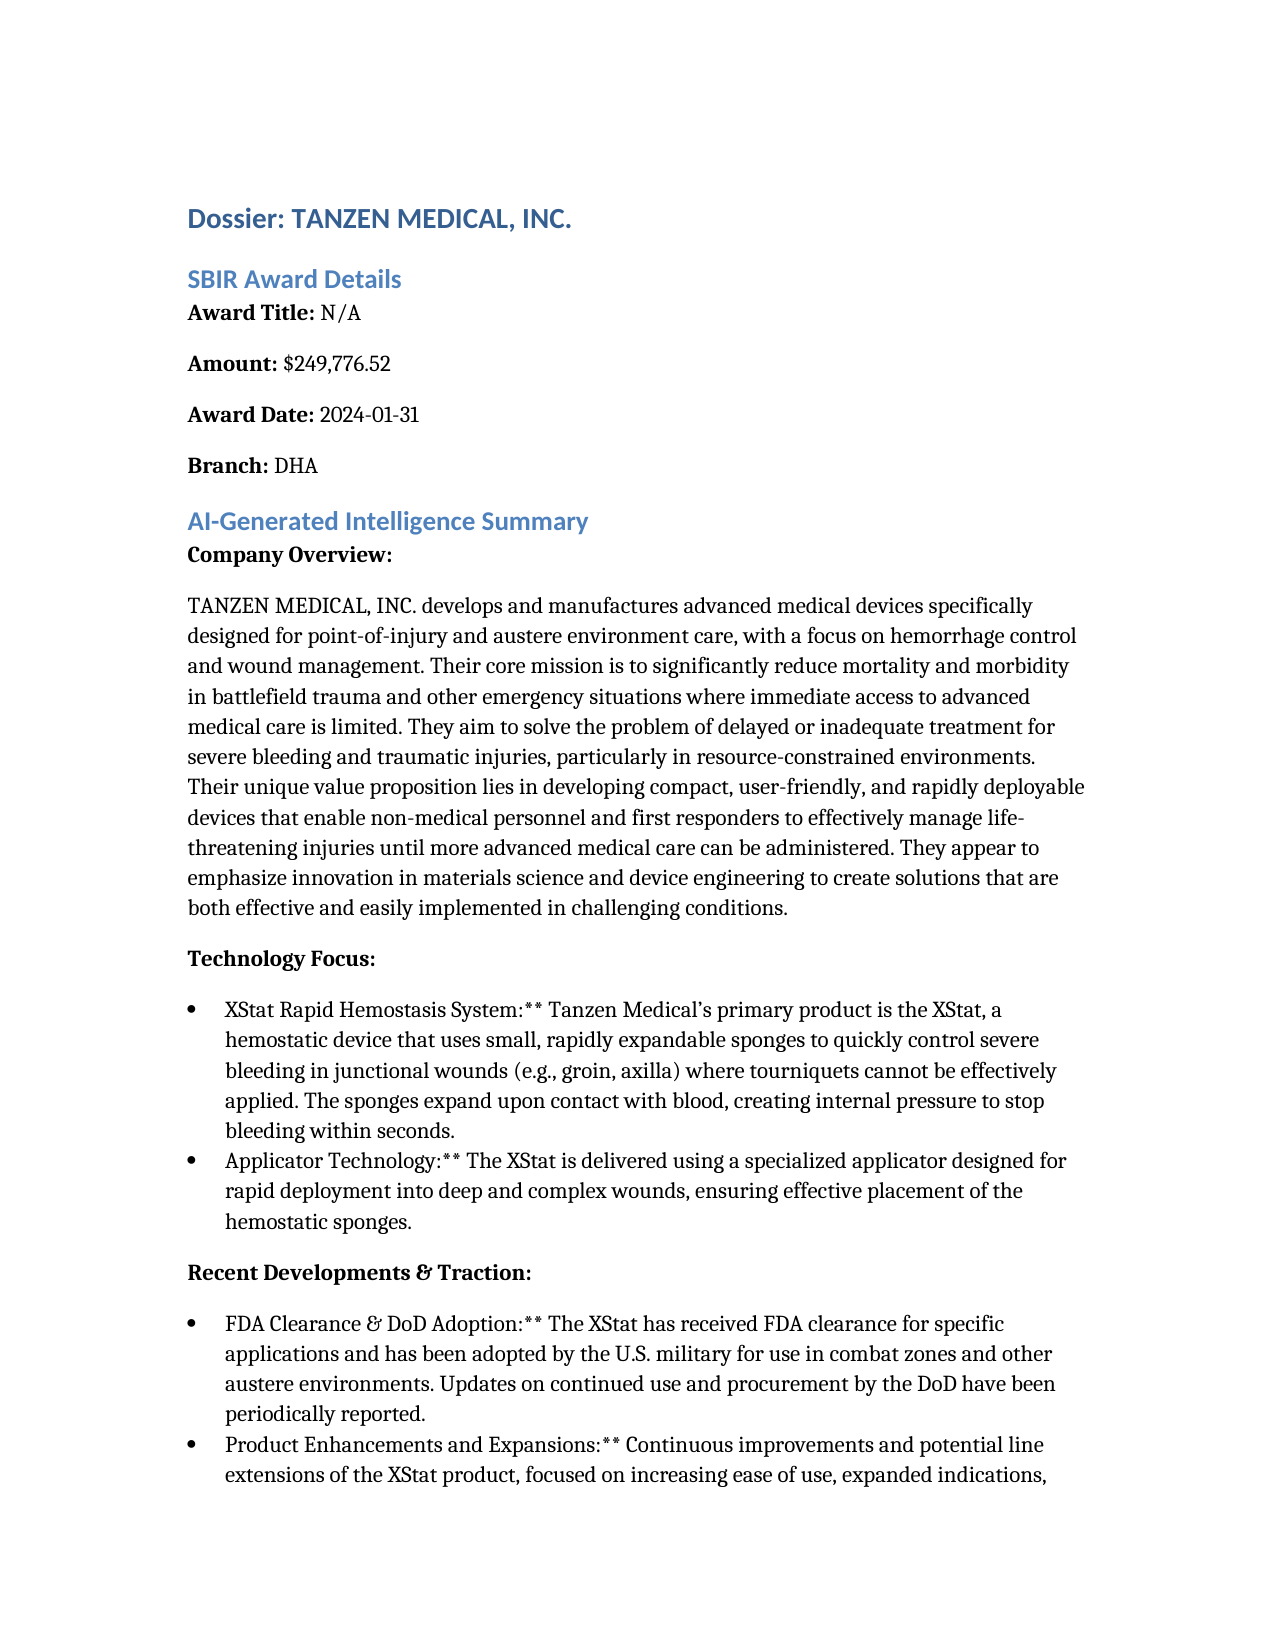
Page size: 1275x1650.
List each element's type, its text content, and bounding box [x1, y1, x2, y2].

text Technology Focus: [187, 946, 1087, 972]
text Company Overview: [187, 542, 1087, 568]
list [187, 1431, 1087, 1488]
list FDA Clearance & DoD Adoption:** The XStat has received FDA clearance for specific applications and has been adopted by the U.S. military for use in combat zones and other austere environments. Updates on continued use and procurement by the DoD have been periodically reported. [187, 1311, 1087, 1427]
text Award Date: 2024-01-31 [187, 402, 1087, 428]
text Amount: $249,776.52 [187, 351, 1087, 377]
text TANZEN MEDICAL, INC. develops and manufactures advanced medical devices specifically designed for point-of-injury and austere environment care, with a focus on hemorrhage control and wound management. Their core mission is to significantly reduce mortality and morbidity in battlefield trauma and other emergency situations where immediate access to advanced medical care is limited. They aim to solve the problem of delayed or inadequate treatment for severe bleeding and traumatic injuries, particularly in resource-constrained environments. Their unique value proposition lies in developing compact, user-friendly, and rapidly deployable devices that enable non-medical personnel and first responders to effectively manage life-threatening injuries until more advanced medical care can be administered. They appear to emphasize innovation in materials science and device engineering to create solutions that are both effective and easily implemented in challenging conditions. [187, 593, 1087, 921]
subtitle SBIR Award Details [187, 262, 1087, 295]
subtitle Dossier: TANZEN MEDICAL, INC. [187, 200, 1087, 236]
text Award Title: N/A [187, 300, 1087, 326]
text Branch: DHA [187, 453, 1087, 479]
subtitle AI-Generated Intelligence Summary [187, 504, 1087, 537]
text Recent Developments & Traction: [187, 1259, 1087, 1286]
list Applicator Technology:** The XStat is delivered using a specialized applicator designed for rapid deployment into deep and complex wounds, ensuring effective placement of the hemostatic sponges. [187, 1148, 1087, 1235]
list XStat Rapid Hemostasis System:** Tanzen Medical’s primary product is the XStat, a hemostatic device that uses small, rapidly expandable sponges to quickly control severe bleeding in junctional wounds (e.g., groin, axilla) where tourniquets cannot be effectively applied. The sponges expand upon contact with blood, creating internal pressure to stop bleeding within seconds. [187, 997, 1087, 1144]
